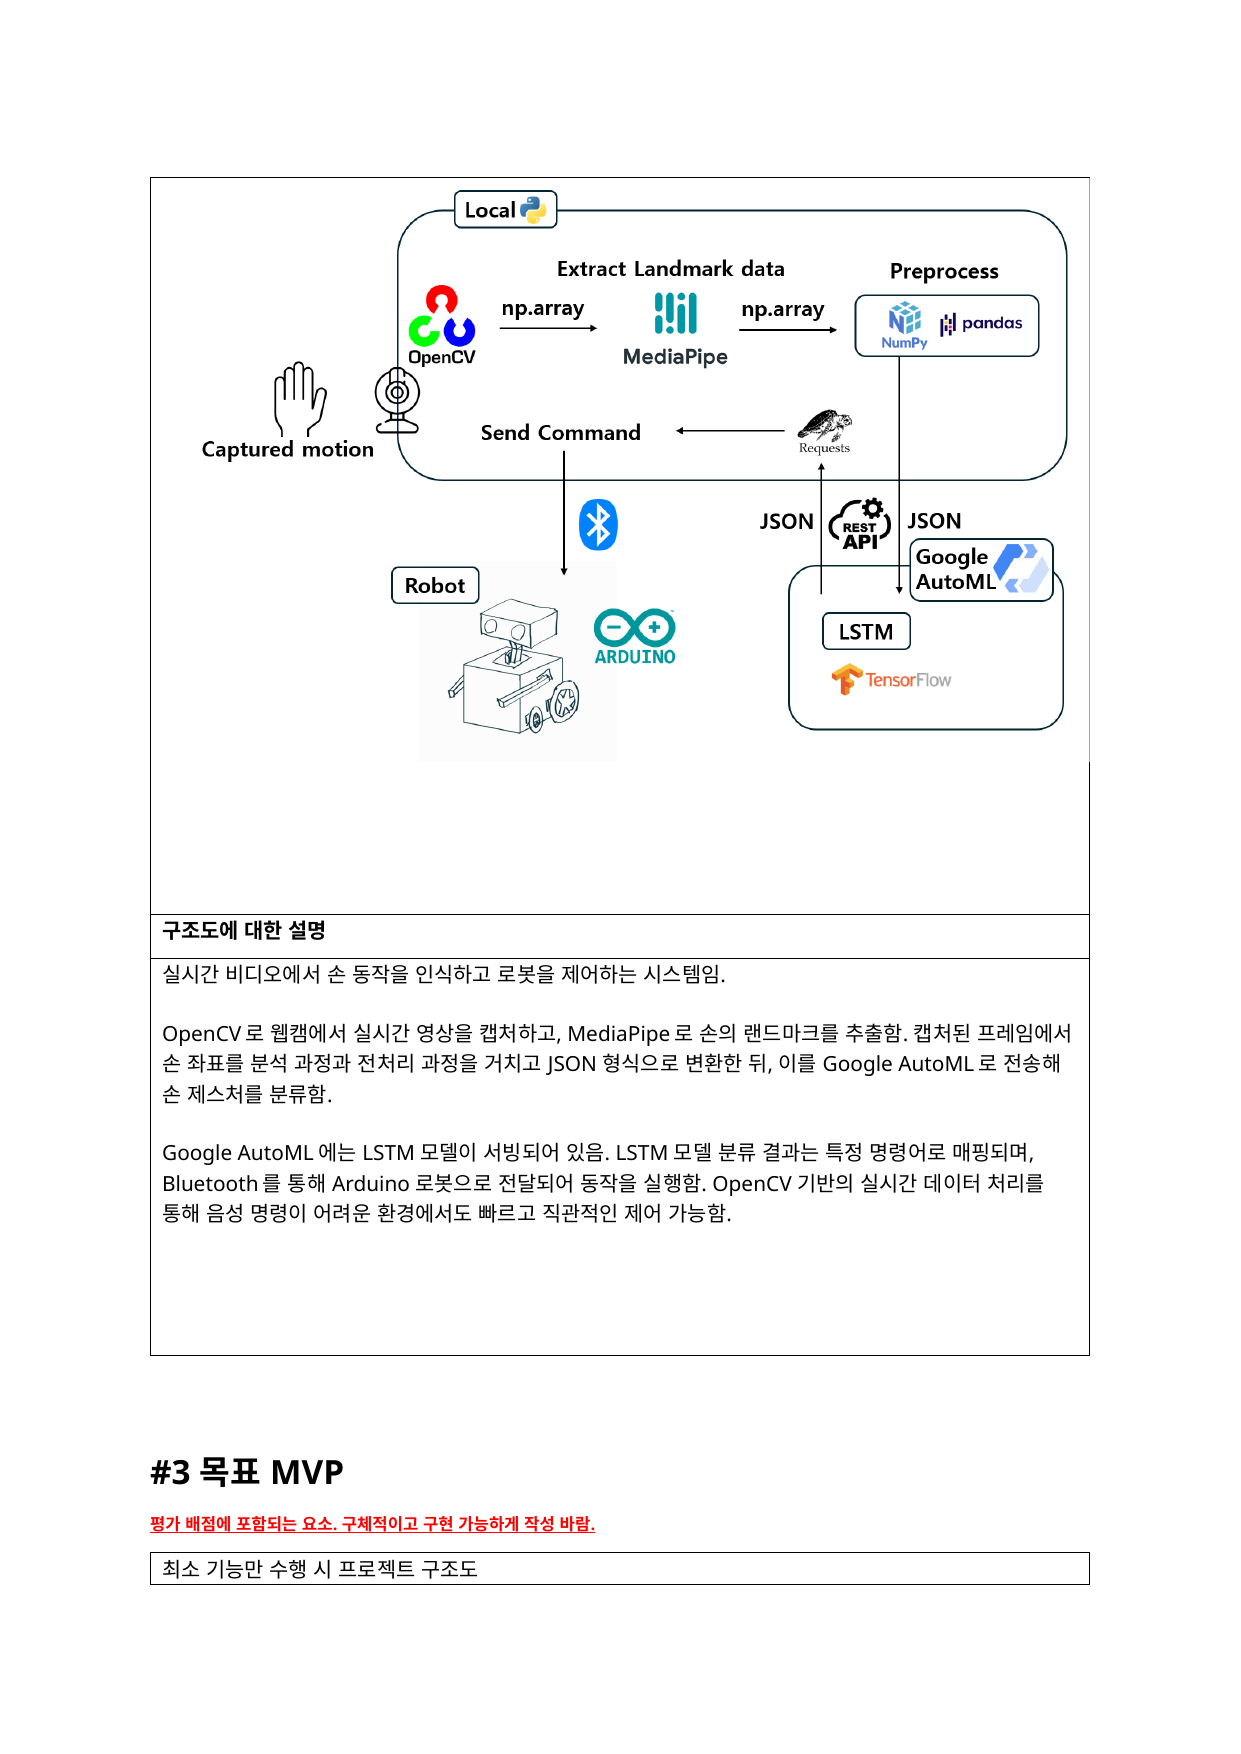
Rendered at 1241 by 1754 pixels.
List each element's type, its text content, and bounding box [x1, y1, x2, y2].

text #3 목표 MVP [150, 1446, 1090, 1494]
table_cell 실시간 비디오에서 손 동작을 인식하고 로봇을 제어하는 시스템임. OpenCV로 웹캠에서 실시간 영상을 캡처하고, MediaPipe로 손의 랜드마크를 추출함. 캡처된 프레임에서 손 좌표를 분석 과정과 전처리 과정을 거치고 JSON 형식으로 변환한 뒤, 이를 Google AutoML로 전송해 손 제스처를 분류함. Google AutoML에는 LSTM 모델이 서빙되어 있음. LSTM 모델 분류 결과는 특정 명령어로 매핑되며, Bluetooth를 통해 Arduino 로봇으로 전달되어 동작을 실행함. OpenCV 기반의 실시간 데이터 처리를 통해 음성 명령이 어려운 환경에서도 빠르고 직관적인 제어 가능함. [151, 959, 1089, 1355]
table_cell 구조도에 대한 설명 [151, 915, 1089, 957]
table_header 최소 기능만 수행 시 프로젝트 구조도 [151, 1553, 1089, 1583]
table_cell [151, 178, 1089, 914]
text 평가 배점에 포함되는 요소. 구체적이고 구현 가능하게 작성 바람. [150, 1511, 1090, 1536]
picture [161, 178, 1090, 762]
